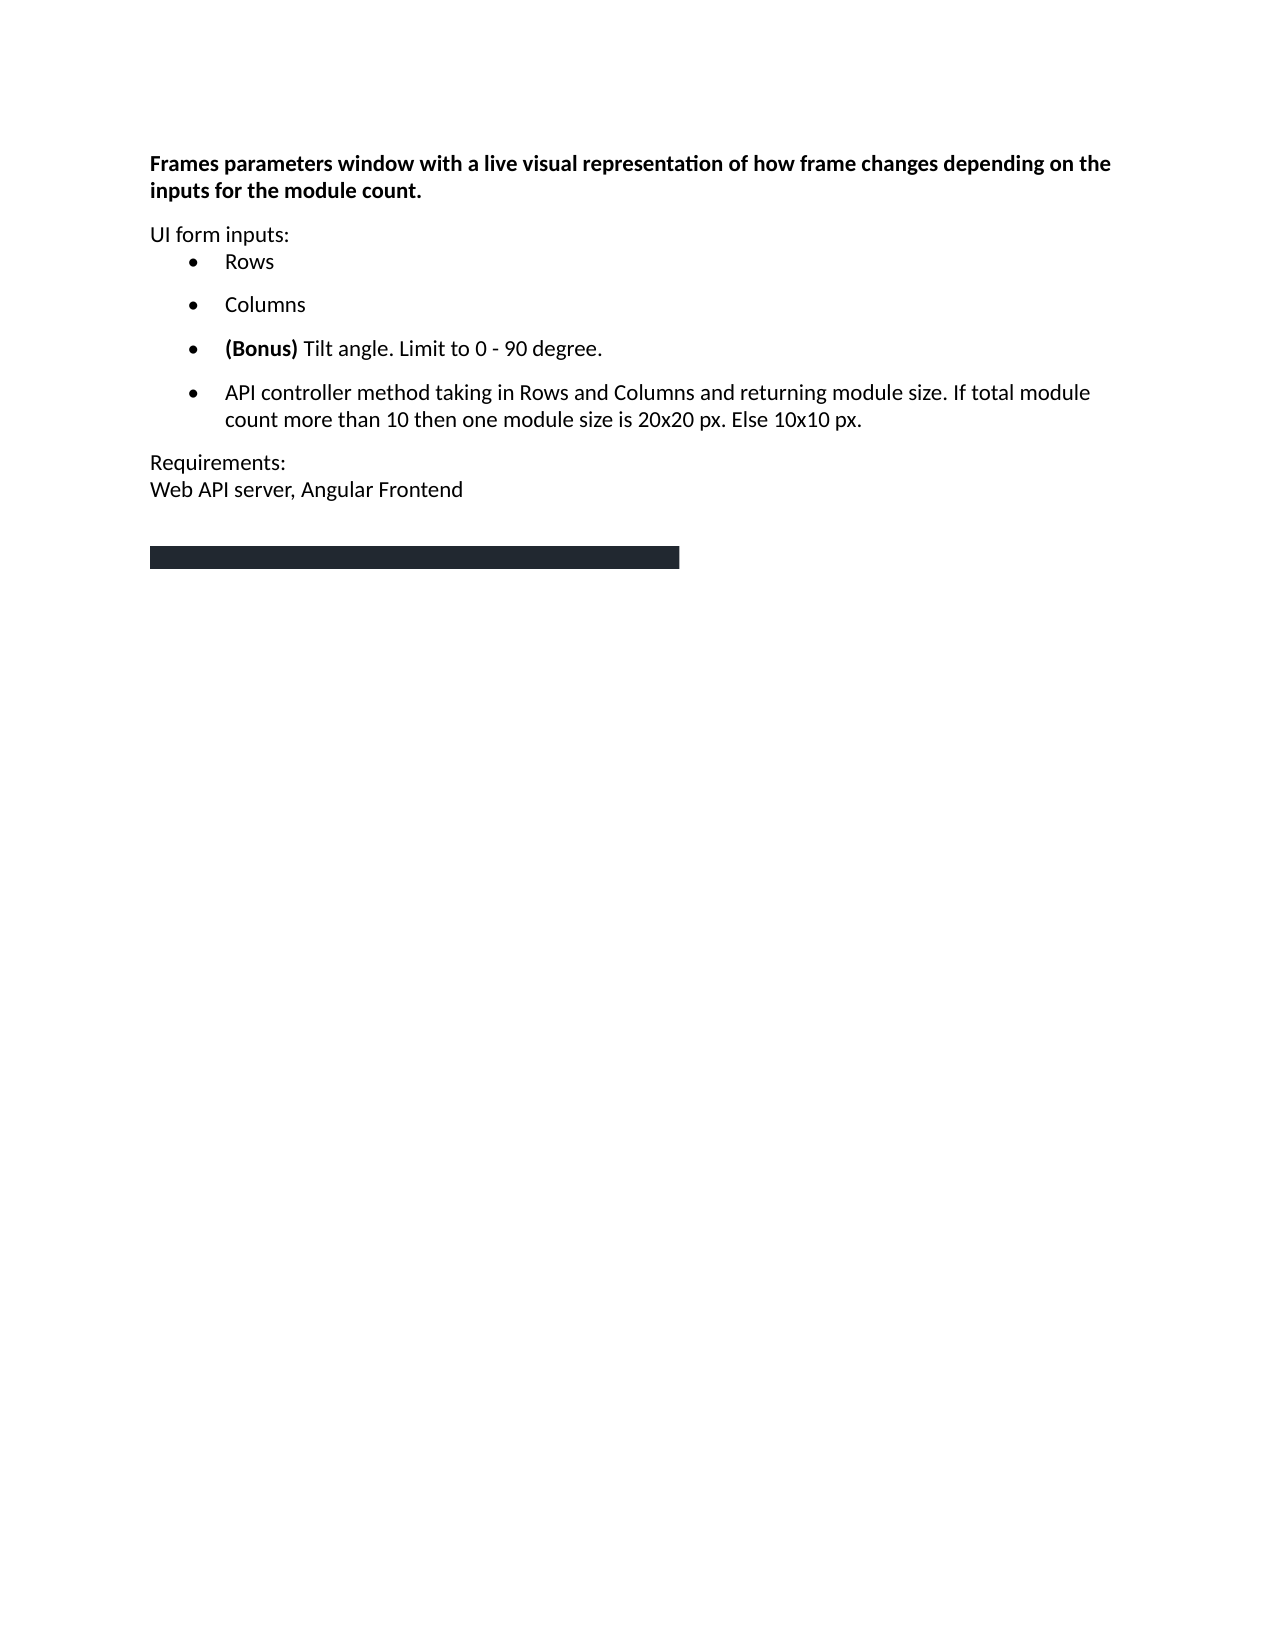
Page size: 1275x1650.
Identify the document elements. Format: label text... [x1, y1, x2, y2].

text UI form inputs: [150, 221, 1125, 248]
text Requirements: Web API server, Angular Frontend [150, 449, 1125, 503]
list Columns [187, 291, 1125, 318]
text Frames parameters window with a live visual representation of how frame changes depending on the inputs for the module count. [150, 150, 1125, 204]
list API controller method taking in Rows and Columns and returning module size. If total module count more than 10 then one module size is 20x20 px. Else 10x10 px. [187, 378, 1125, 432]
list Rows [187, 248, 1125, 274]
list (Bonus) Tilt angle. Limit to 0 - 90 degree. [187, 335, 1125, 362]
